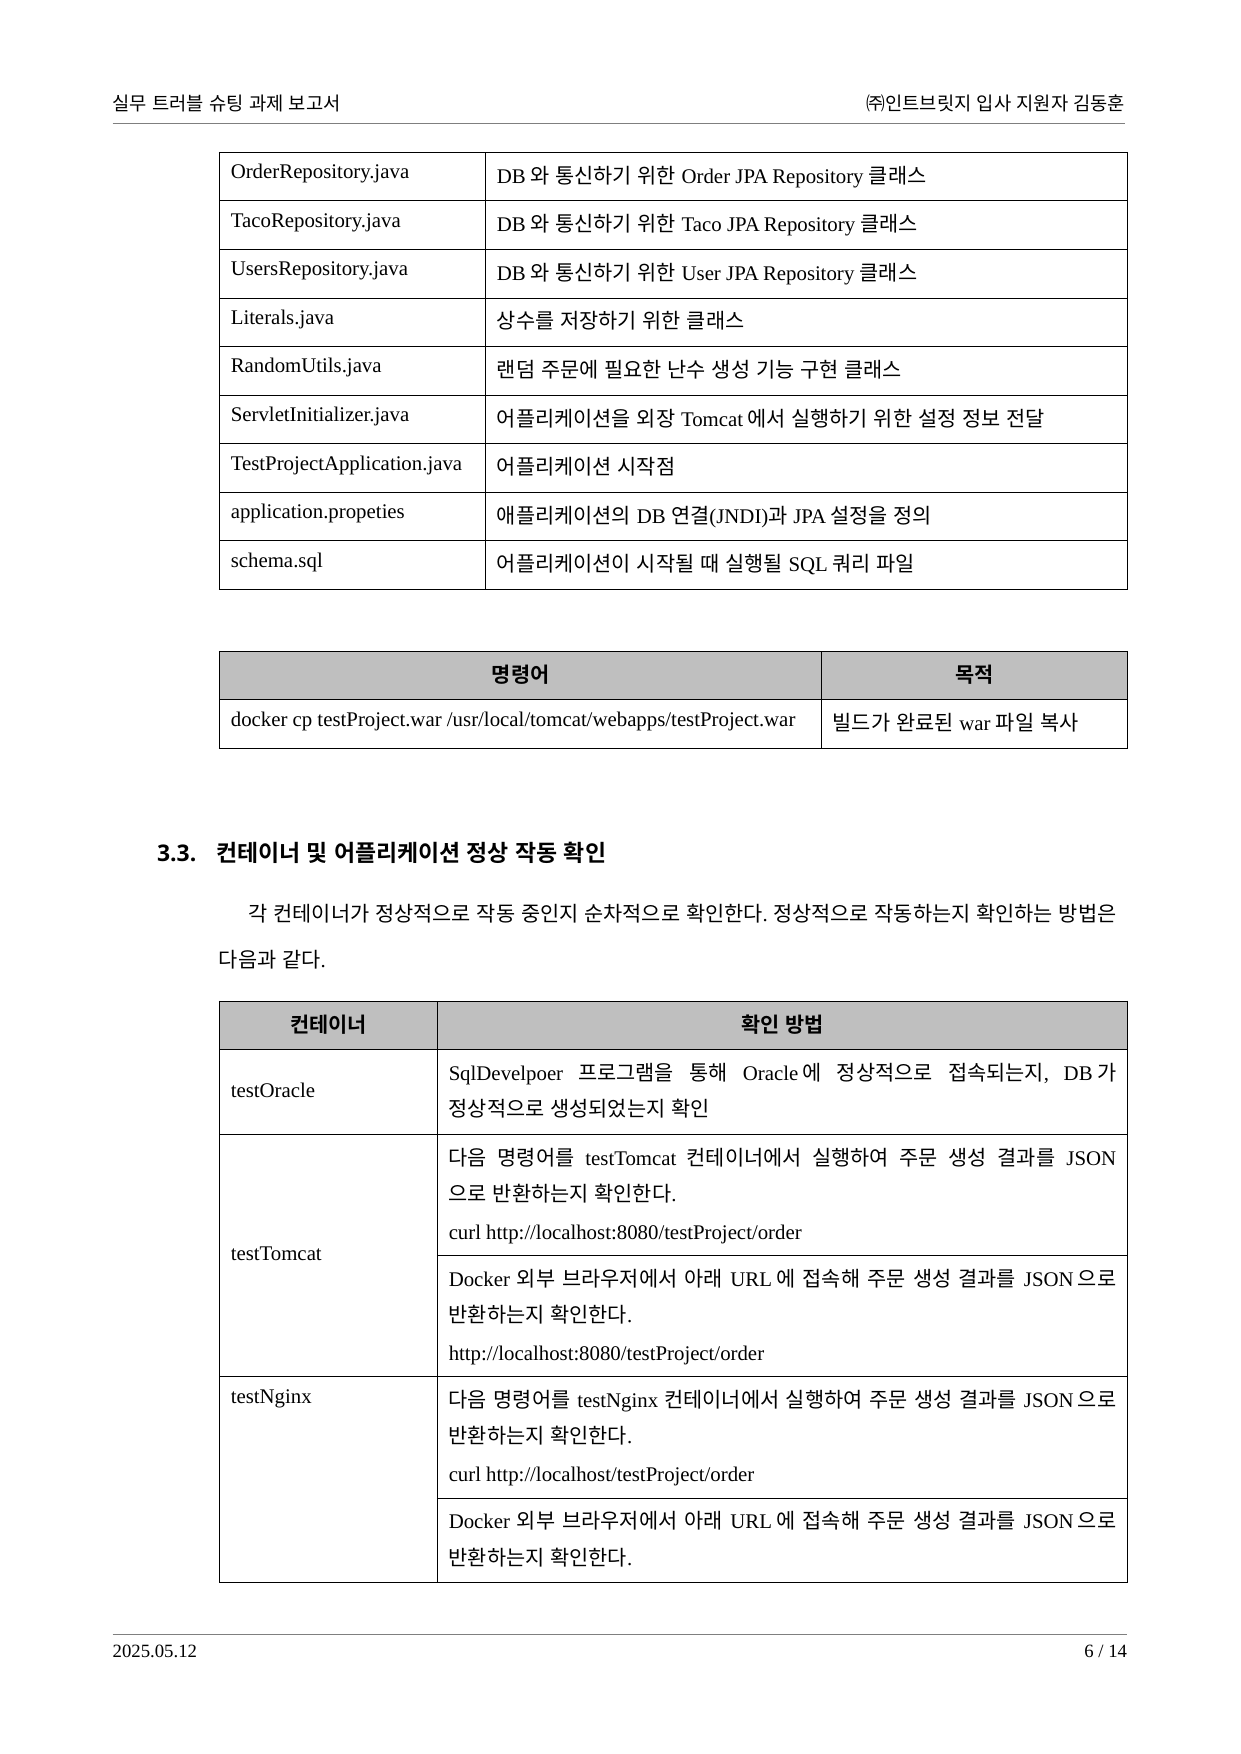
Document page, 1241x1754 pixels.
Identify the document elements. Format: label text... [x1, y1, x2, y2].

table_cell Literals.java [220, 299, 485, 346]
table_cell DB와 통신하기 위한 Order JPA Repository 클래스 [486, 153, 1127, 200]
table_cell testTomcat [220, 1135, 437, 1376]
table_cell RandomUtils.java [220, 347, 485, 394]
table_cell TacoRepository.java [220, 201, 485, 249]
table_cell 상수를 저장하기 위한 클래스 [486, 299, 1127, 346]
table_cell DB와 통신하기 위한 User JPA Repository 클래스 [486, 250, 1127, 297]
table_cell SqlDevelpoer 프로그램을 통해 Oracle에 정상적으로 접속되는지, DB가 정상적으로 생성되었는지 확인 [438, 1050, 1127, 1134]
table_cell 어플리케이션이 시작될 때 실행될 SQL 쿼리 파일 [486, 541, 1127, 589]
table_cell 다음 명령어를 testTomcat 컨테이너에서 실행하여 주문 생성 결과를 JSON으로 반환하는지 확인한다. curl http://localhost:8080/testProject/order [438, 1135, 1127, 1255]
table_cell docker cp testProject.war /usr/local/tomcat/webapps/testProject.war [220, 700, 821, 748]
table_header 목적 [822, 652, 1127, 699]
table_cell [438, 1499, 1127, 1582]
table_cell OrderRepository.java [220, 153, 485, 200]
table_cell testOracle [220, 1050, 437, 1134]
table_cell 어플리케이션을 외장 Tomcat에서 실행하기 위한 설정 정보 전달 [486, 396, 1127, 443]
table_cell UsersRepository.java [220, 250, 485, 297]
table_cell DB와 통신하기 위한 Taco JPA Repository 클래스 [486, 201, 1127, 249]
table_cell ServletInitializer.java [220, 396, 485, 443]
table_cell 다음 명령어를 testNginx 컨테이너에서 실행하여 주문 생성 결과를 JSON으로 반환하는지 확인한다. curl http://localhost/testProject/order [438, 1377, 1127, 1497]
table_cell schema.sql [220, 541, 485, 589]
table_cell 어플리케이션 시작점 [486, 444, 1127, 492]
table_cell Docker 외부 브라우저에서 아래 URL에 접속해 주문 생성 결과를 JSON으로 반환하는지 확인한다. http://localhost:8080/testProject/order [438, 1256, 1127, 1376]
table_header 명령어 [220, 652, 821, 699]
table_cell application.propeties [220, 493, 485, 540]
table_header 확인 방법 [438, 1002, 1127, 1049]
table_header 컨테이너 [220, 1002, 437, 1049]
table_cell TestProjectApplication.java [220, 444, 485, 492]
table_cell 애플리케이션의 DB 연결(JNDI)과 JPA 설정을 정의 [486, 493, 1127, 540]
table_cell 빌드가 완료된 war 파일 복사 [822, 700, 1127, 748]
table_cell 랜덤 주문에 필요한 난수 생성 기능 구현 클래스 [486, 347, 1127, 394]
text 각 컨테이너가 정상적으로 작동 중인지 순차적으로 확인한다. 정상적으로 작동하는지 확인하는 방법은 다음과 같다. [219, 897, 1128, 973]
table_cell testNginx [220, 1377, 437, 1582]
subtitle 컨테이너 및 어플리케이션 정상 작동 확인 [157, 835, 1128, 868]
